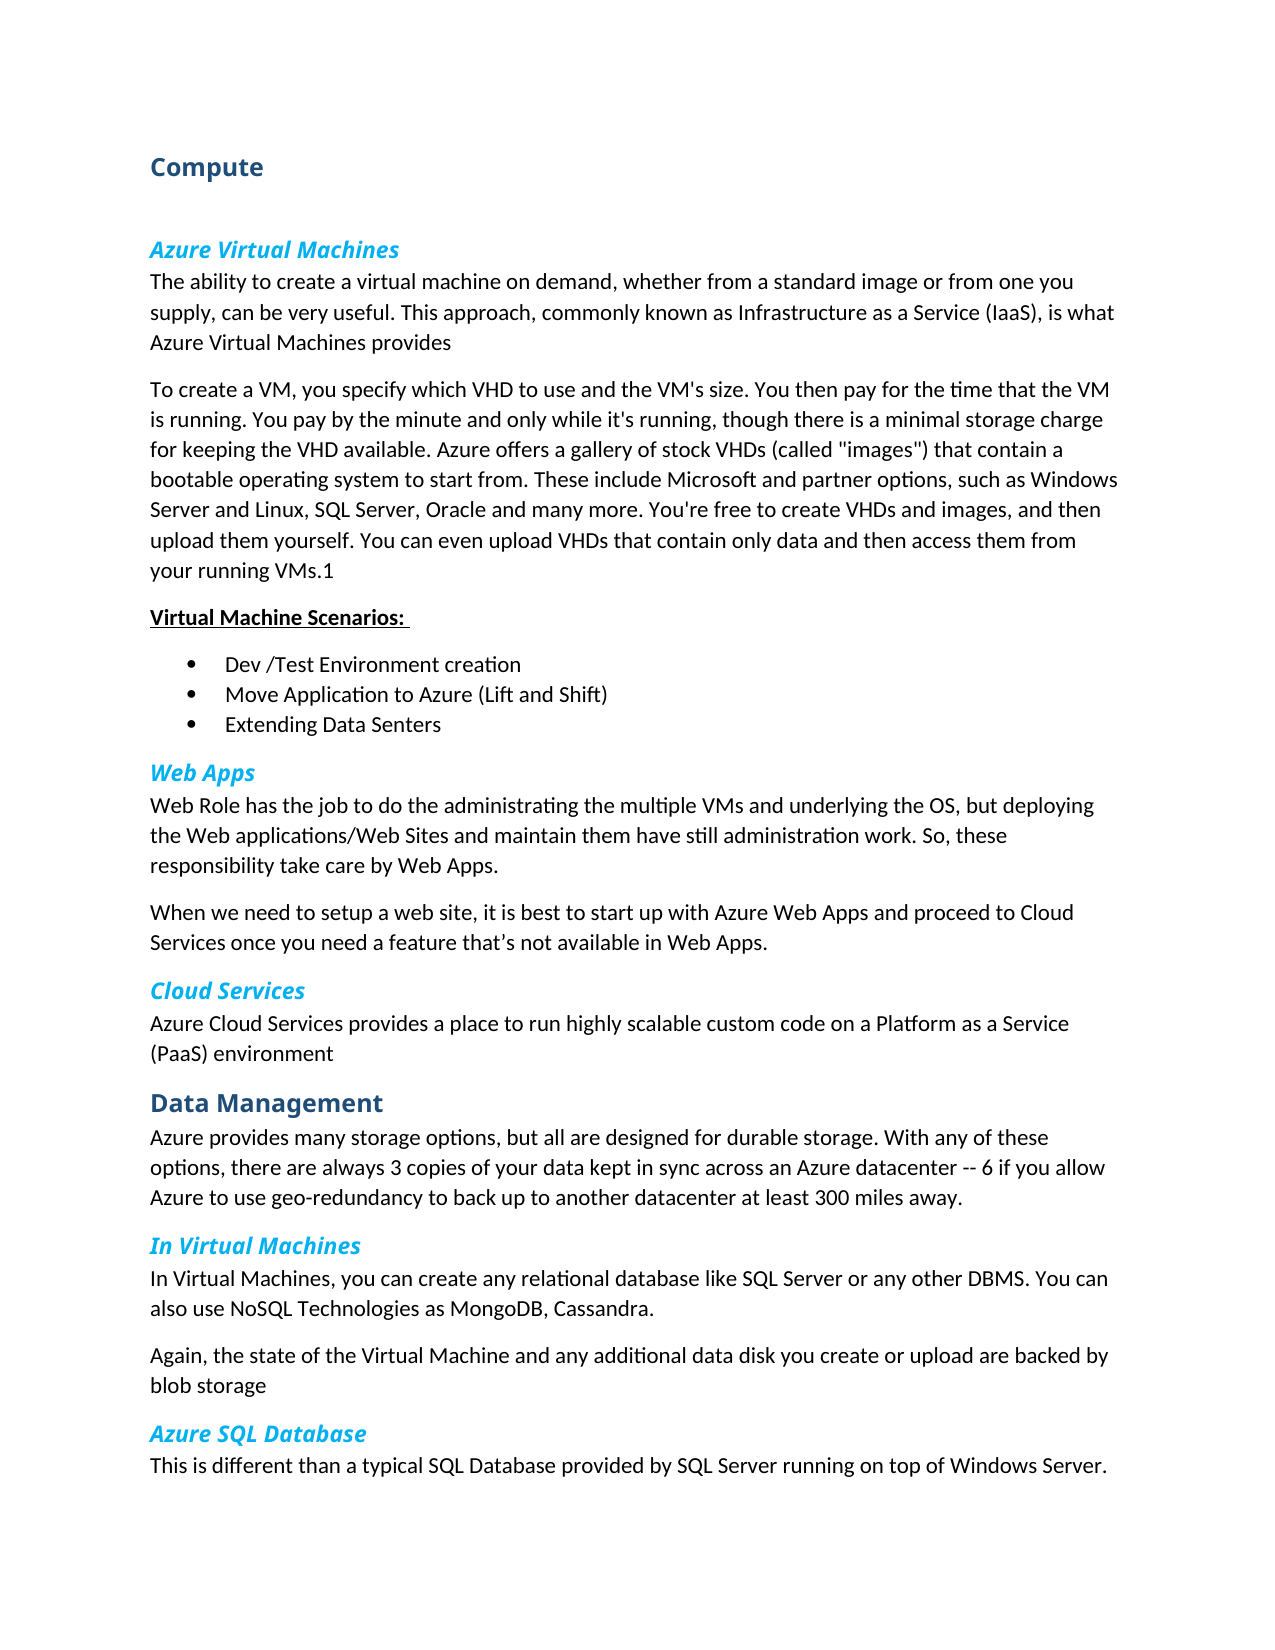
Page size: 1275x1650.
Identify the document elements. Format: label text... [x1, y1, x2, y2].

text Web Role has the job to do the administrating the multiple VMs and underlying the OS, but deploying the Web applications/Web Sites and maintain them have still administration work. So, these responsibility take care by Web Apps. [150, 791, 1125, 879]
list Extending Data Senters [187, 710, 1125, 738]
subtitle Data Management [150, 1086, 1125, 1120]
list Move Application to Azure (Lift and Shift) [187, 680, 1125, 708]
text Azure provides many storage options, but all are designed for durable storage. With any of these options, there are always 3 copies of your data kept in sync across an Azure datacenter -- 6 if you allow Azure to use geo-redundancy to back up to another datacenter at least 300 miles away. [150, 1123, 1125, 1211]
subtitle Web Apps [150, 757, 1125, 788]
list Dev /Test Environment creation [187, 650, 1125, 678]
subtitle Azure Virtual Machines [150, 234, 1125, 265]
subtitle In Virtual Machines [150, 1230, 1125, 1261]
subtitle Compute [150, 150, 1125, 184]
subtitle Cloud Services [150, 975, 1125, 1006]
text Virtual Machine Scenarios: [150, 603, 1125, 631]
text When we need to setup a web site, it is best to start up with Azure Web Apps and proceed to Cloud Services once you need a feature that’s not available in Web Apps. [150, 898, 1125, 956]
text To create a VM, you specify which VHD to use and the VM's size. You then pay for the time that the VM is running. You pay by the minute and only while it's running, though there is a minimal storage charge for keeping the VHD available. Azure offers a gallery of stock VHDs (called "images") that contain a bootable operating system to start from. These include Microsoft and partner options, such as Windows Server and Linux, SQL Server, Oracle and many more. You're free to create VHDs and images, and then upload them yourself. You can even upload VHDs that contain only data and then access them from your running VMs.1 [150, 375, 1125, 584]
text In Virtual Machines, you can create any relational database like SQL Server or any other DBMS. You can also use NoSQL Technologies as MongoDB, Cassandra. [150, 1264, 1125, 1322]
text Azure Cloud Services provides a place to run highly scalable custom code on a Platform as a Service (PaaS) environment [150, 1009, 1125, 1067]
text Again, the state of the Virtual Machine and any additional data disk you create or upload are backed by blob storage [150, 1341, 1125, 1399]
subtitle Azure SQL Database [150, 1418, 1125, 1449]
text The ability to create a virtual machine on demand, whether from a standard image or from one you supply, can be very useful. This approach, commonly known as Infrastructure as a Service (IaaS), is what Azure Virtual Machines provides [150, 267, 1125, 356]
text This is different than a typical SQL Database provided by SQL Server running on top of Windows Server. [150, 1452, 1125, 1480]
